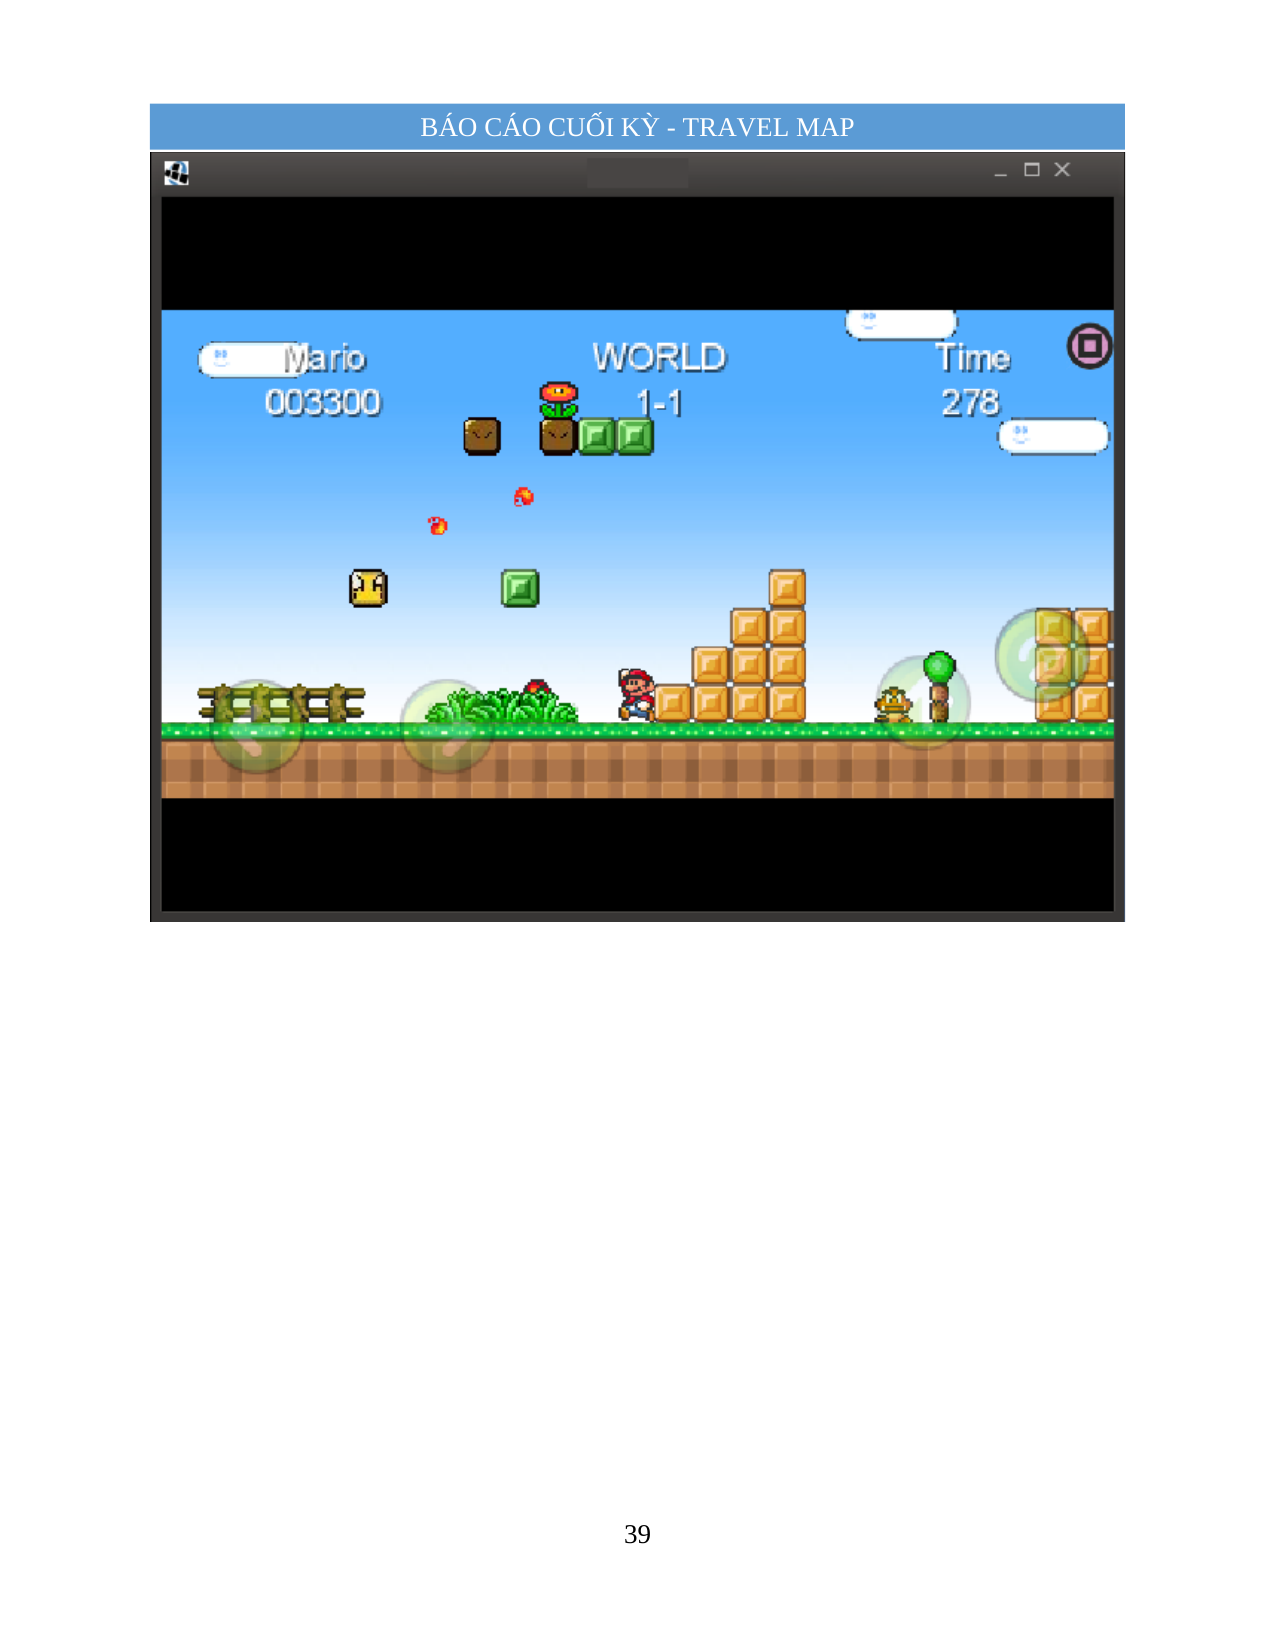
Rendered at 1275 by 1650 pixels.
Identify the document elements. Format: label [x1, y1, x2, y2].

picture [150, 152, 1125, 922]
